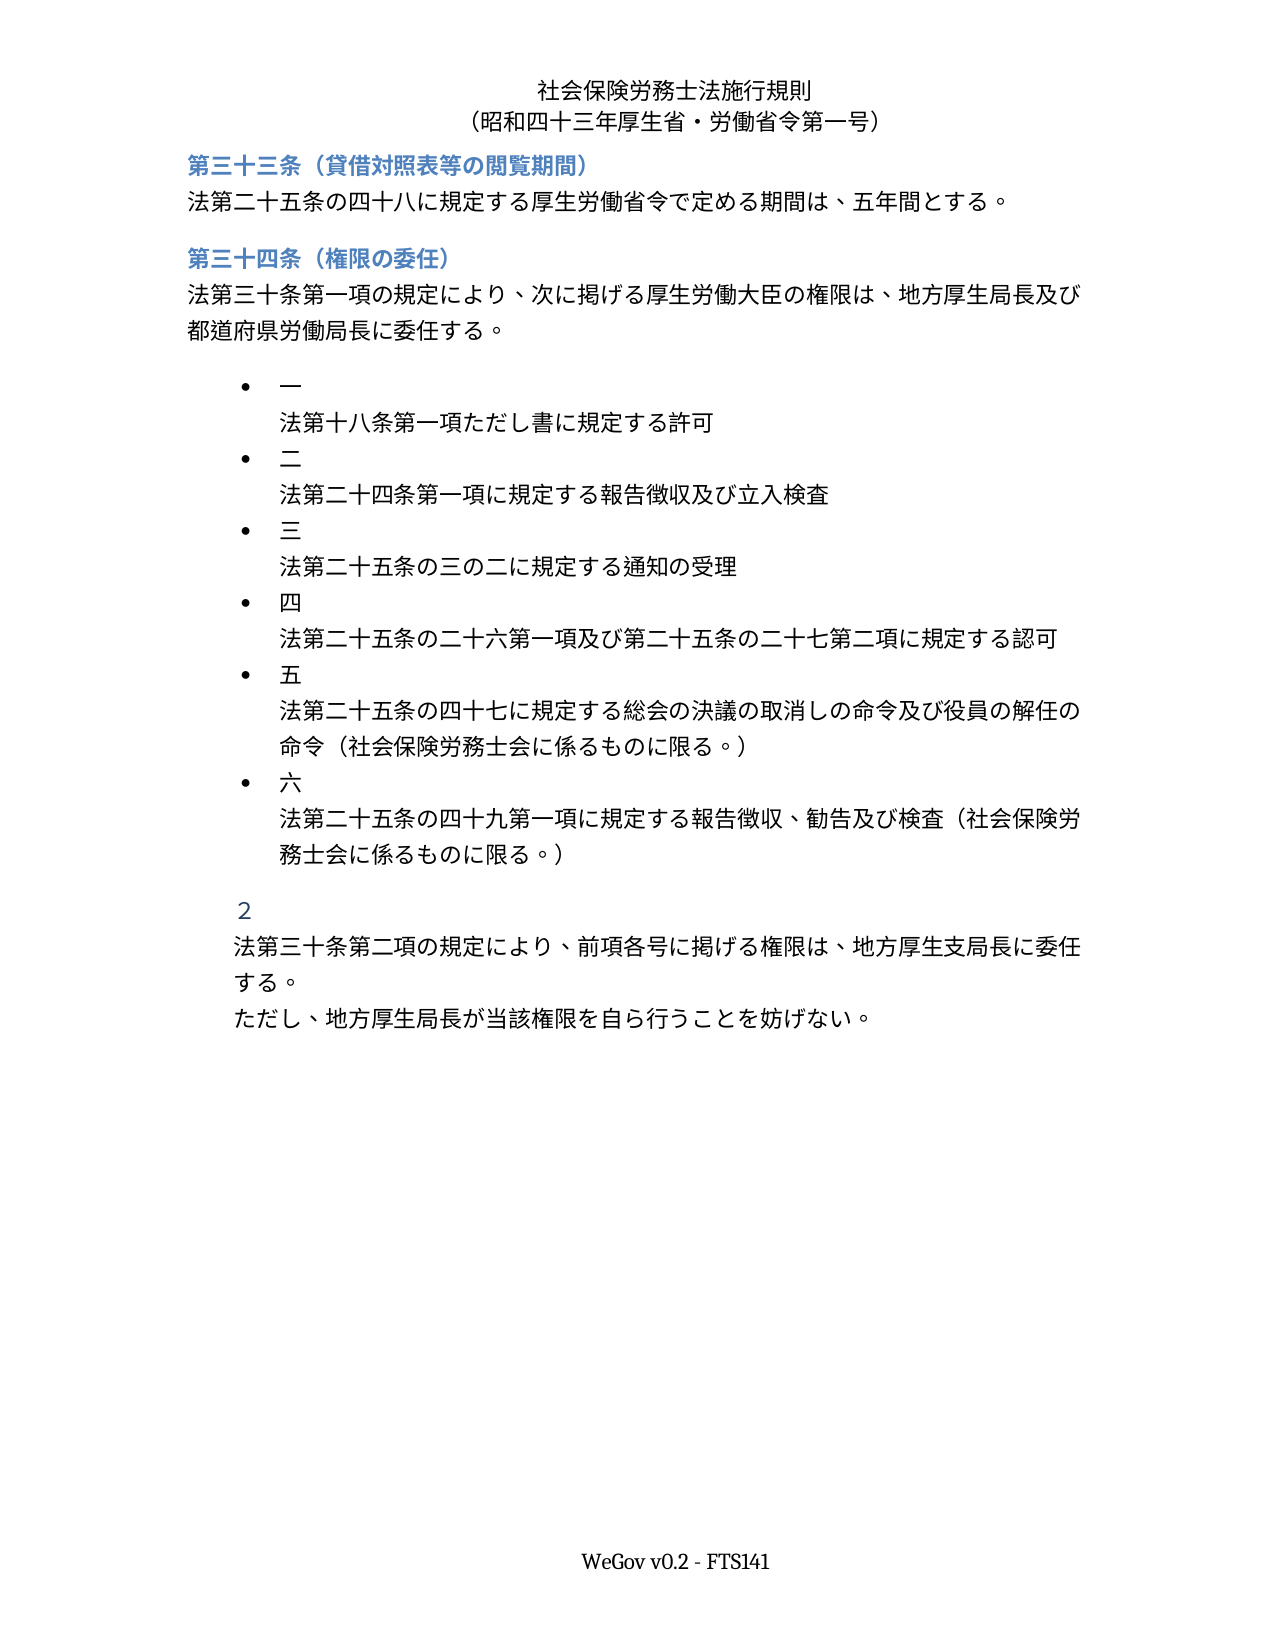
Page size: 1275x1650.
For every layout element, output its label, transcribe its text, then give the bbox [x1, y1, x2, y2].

subtitle 第三十四条（権限の委任） [187, 243, 1087, 274]
text 法第二十五条の四十八に規定する厚生労働省令で定める期間は、五年間とする。 [187, 186, 1087, 217]
subtitle 第三十三条（貸借対照表等の閲覧期間） [187, 150, 1087, 181]
list 一 法第十八条第一項ただし書に規定する許可 [242, 371, 1087, 438]
list 四 法第二十五条の二十六第一項及び第二十五条の二十七第二項に規定する認可 [242, 587, 1087, 654]
list 五 法第二十五条の四十七に規定する総会の決議の取消しの命令及び役員の解任の命令（社会保険労務士会に係るものに限る。） [242, 659, 1087, 762]
text 法第三十条第二項の規定により、前項各号に掲げる権限は、地方厚生支局長に委任する。 ただし、地方厚生局長が当該権限を自ら行うことを妨げない。 [233, 931, 1087, 1034]
list 六 法第二十五条の四十九第一項に規定する報告徴収、勧告及び検査（社会保険労務士会に係るものに限る。） [242, 767, 1087, 870]
list 二 法第二十四条第一項に規定する報告徴収及び立入検査 [242, 443, 1087, 510]
text 法第三十条第一項の規定により、次に掲げる厚生労働大臣の権限は、地方厚生局長及び都道府県労働局長に委任する。 [187, 279, 1087, 346]
list 三 法第二十五条の三の二に規定する通知の受理 [242, 515, 1087, 582]
subtitle ２ [233, 895, 1087, 927]
